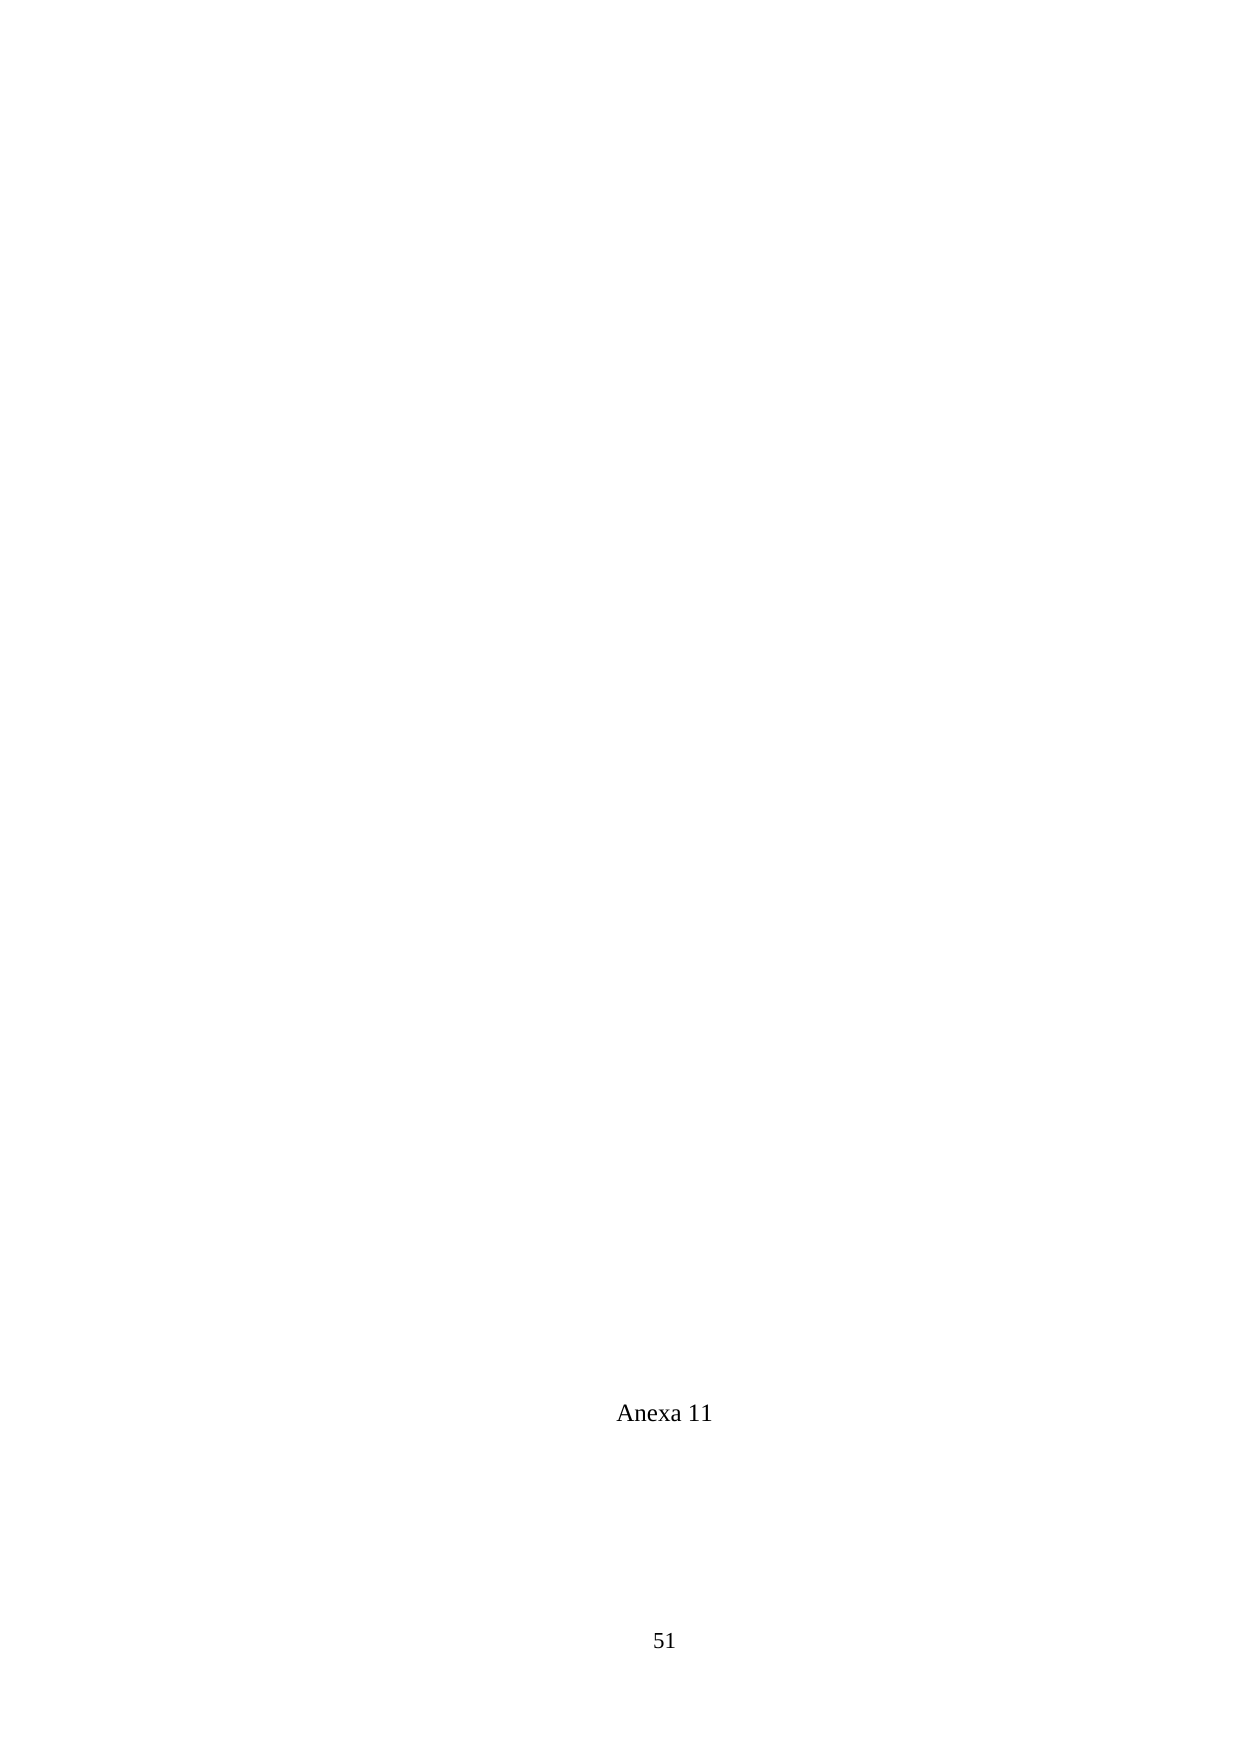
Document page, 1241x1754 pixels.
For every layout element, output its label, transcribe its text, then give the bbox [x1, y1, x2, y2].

text Anexa 11 [177, 1398, 1152, 1427]
